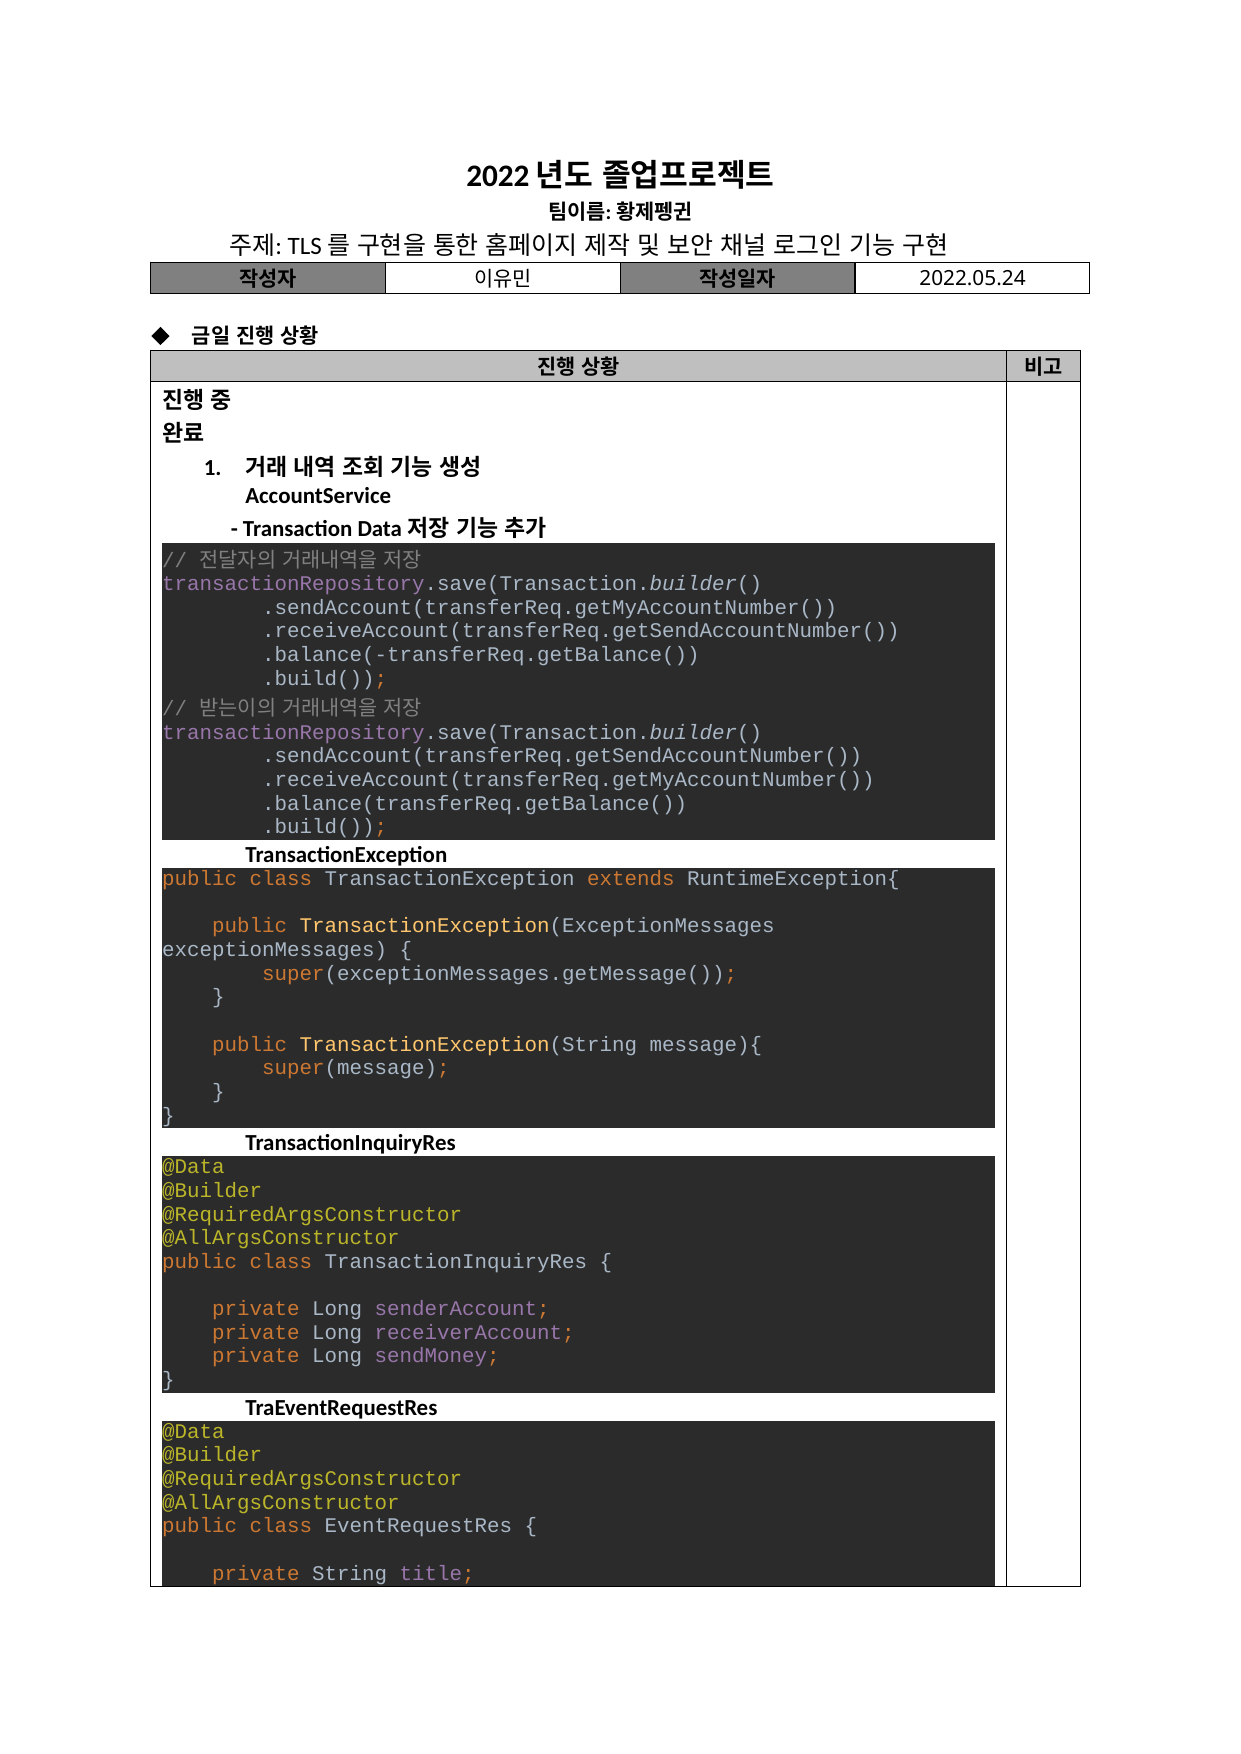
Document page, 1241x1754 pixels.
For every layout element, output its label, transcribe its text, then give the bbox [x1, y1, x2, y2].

table_header 진행 상황 [151, 351, 1006, 381]
list 주제: TLS를 구현을 통한 홈페이지 제작 및 보안 채널 로그인 기능 구현 [229, 225, 1090, 262]
table_header 이유민 [386, 263, 620, 293]
text 2022년도 졸업프로젝트 [150, 150, 1090, 195]
table_cell [1007, 382, 1080, 1586]
table_header 2022.05.24 [856, 263, 1089, 293]
table_header 작성일자 [621, 263, 854, 293]
text 팀이름: 황제펭귄 [150, 195, 1090, 225]
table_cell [151, 382, 1006, 1586]
table_header 작성자 [151, 263, 385, 293]
list 금일 진행 상황 [150, 319, 1090, 349]
table_header 비고 [1007, 351, 1080, 381]
